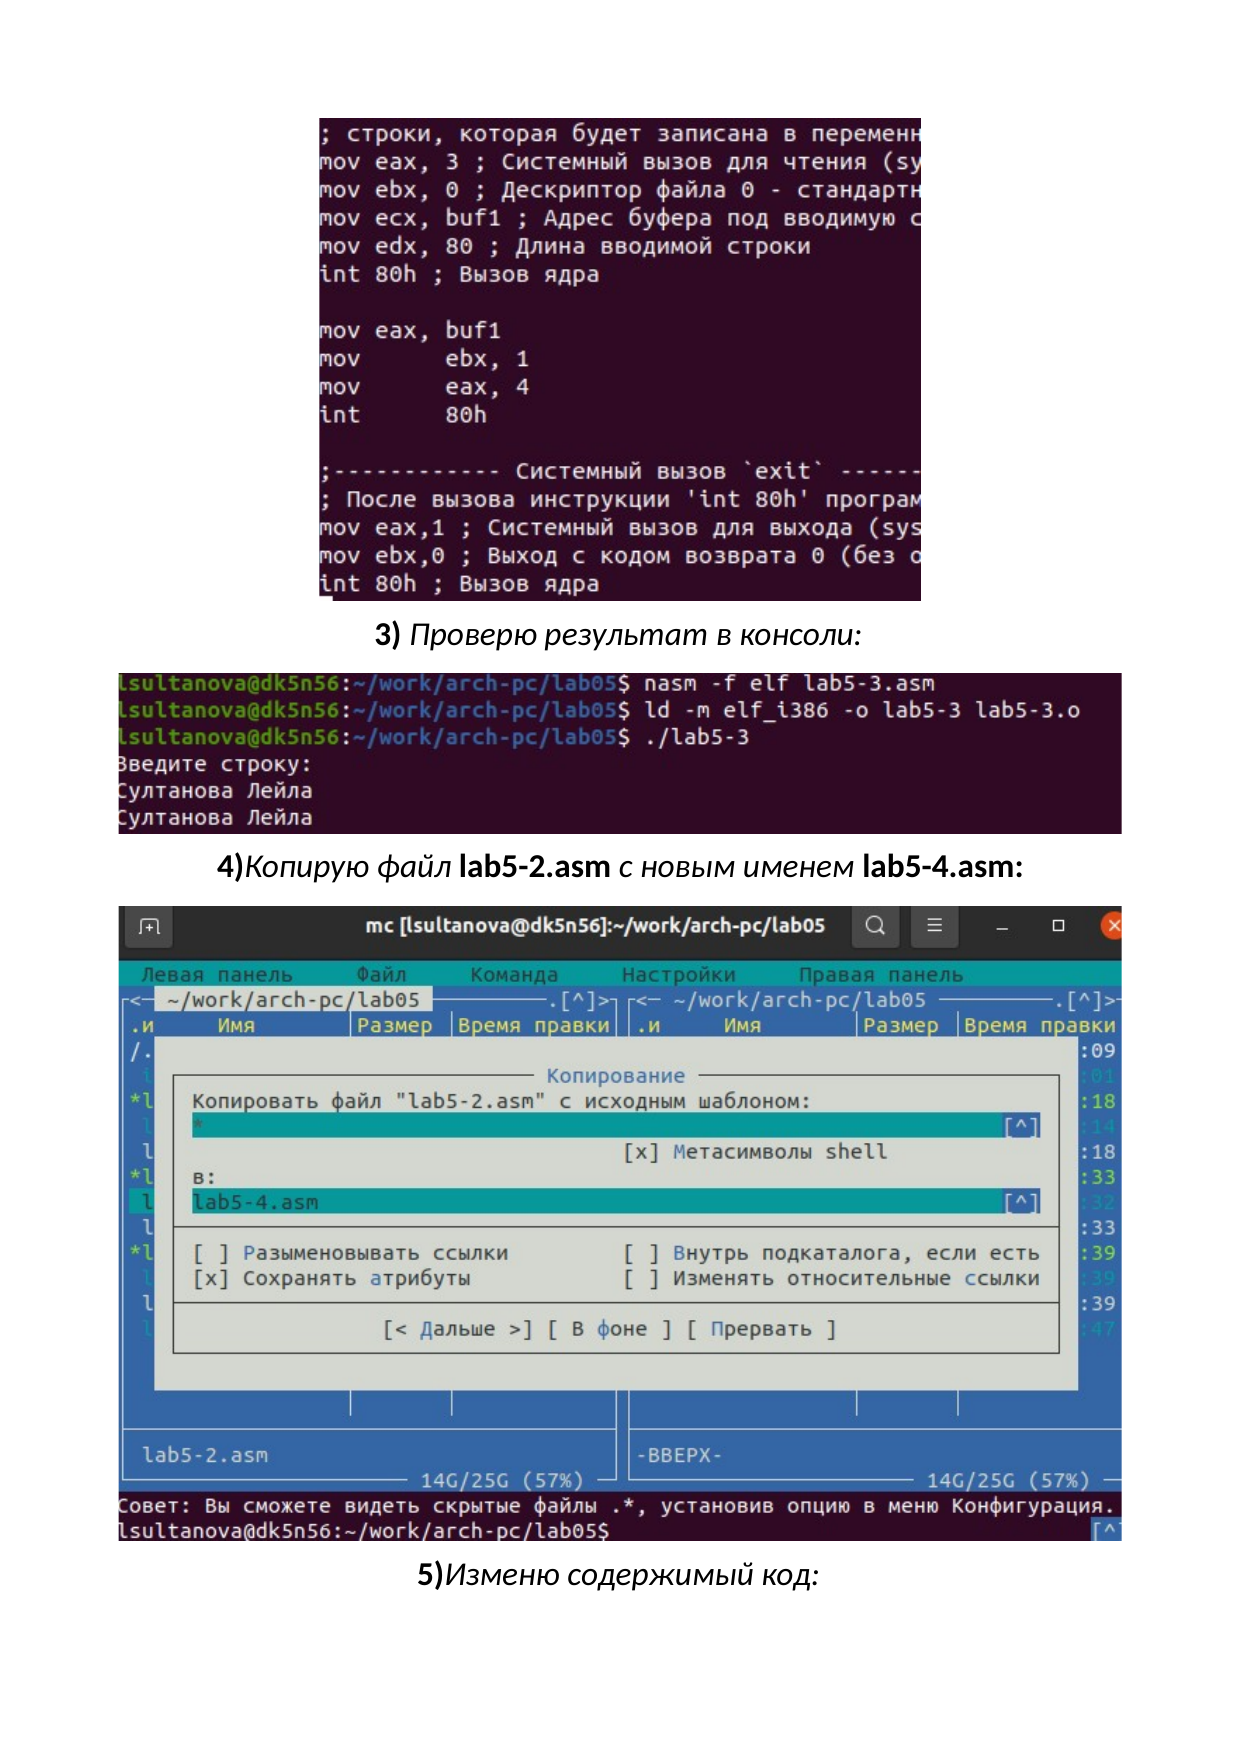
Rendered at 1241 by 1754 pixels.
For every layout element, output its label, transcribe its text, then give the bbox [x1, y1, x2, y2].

picture [118, 906, 1122, 1541]
picture [319, 118, 921, 601]
picture [118, 673, 1122, 834]
text 5)Изменю содержимый код: [118, 1553, 1122, 1593]
text 3) Проверю результат в консоли: [118, 613, 1122, 654]
text 4)Копирую файл lab5-2.asm с новым именем lab5-4.asm: [118, 845, 1122, 886]
